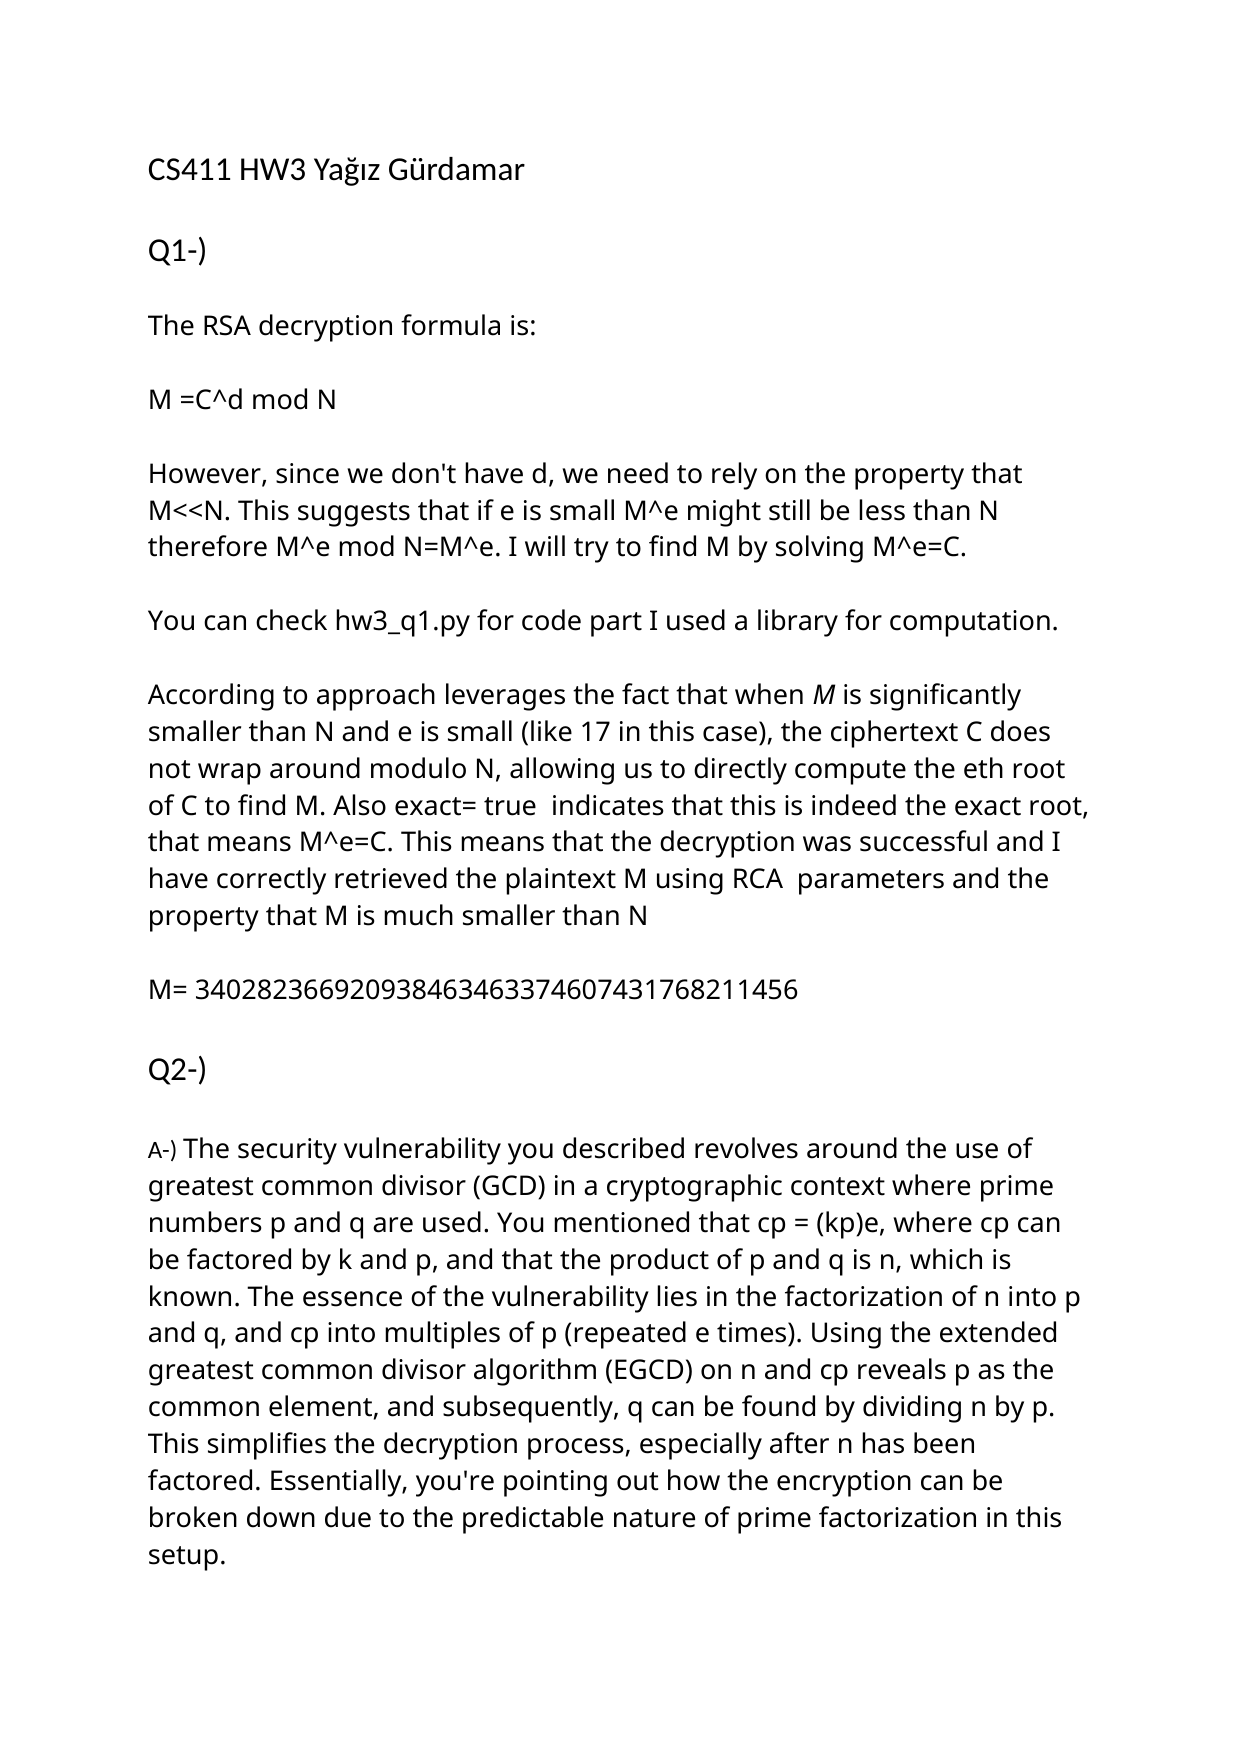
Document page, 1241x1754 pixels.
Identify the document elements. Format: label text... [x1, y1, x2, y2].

text A-) The security vulnerability you described revolves around the use of greatest common divisor (GCD) in a cryptographic context where prime numbers p and q are used. You mentioned that cp = (kp)e, where cp can be factored by k and p, and that the product of p and q is n, which is known. The essence of the vulnerability lies in the factorization of n into p and q, and cp into multiples of p (repeated e times). Using the extended greatest common divisor algorithm (EGCD) on n and cp reveals p as the common element, and subsequently, q can be found by dividing n by p. This simplifies the decryption process, especially after n has been factored. Essentially, you're pointing out how the encryption can be broken down due to the predictable nature of prime factorization in this setup. [148, 1129, 1093, 1572]
text According to approach leverages the fact that when M is significantly smaller than N and e is small (like 17 in this case), the ciphertext C does not wrap around modulo N, allowing us to directly compute the eth root of C to find M. Also exact= true indicates that this is indeed the exact root, that means M^e=C. This means that the decryption was successful and I have correctly retrieved the plaintext M using RCA parameters and the property that M is much smaller than N [148, 675, 1093, 933]
text The RSA decryption formula is: [148, 307, 1093, 343]
text Q1-) [148, 229, 1093, 270]
text However, since we don't have d, we need to rely on the property that M<<N. This suggests that if e is small M^e might still be less than N therefore M^e mod N=M^e. I will try to find M by solving M^e=C. [148, 454, 1093, 565]
text M= 340282366920938463463374607431768211456 [148, 970, 1093, 1007]
text CS411 HW3 Yağız Gürdamar [148, 148, 1093, 188]
text Q2-) [148, 1048, 1093, 1089]
text You can check hw3_q1.py for code part I used a library for computation. [148, 602, 1093, 638]
text M =C^d mod N [148, 380, 1093, 417]
